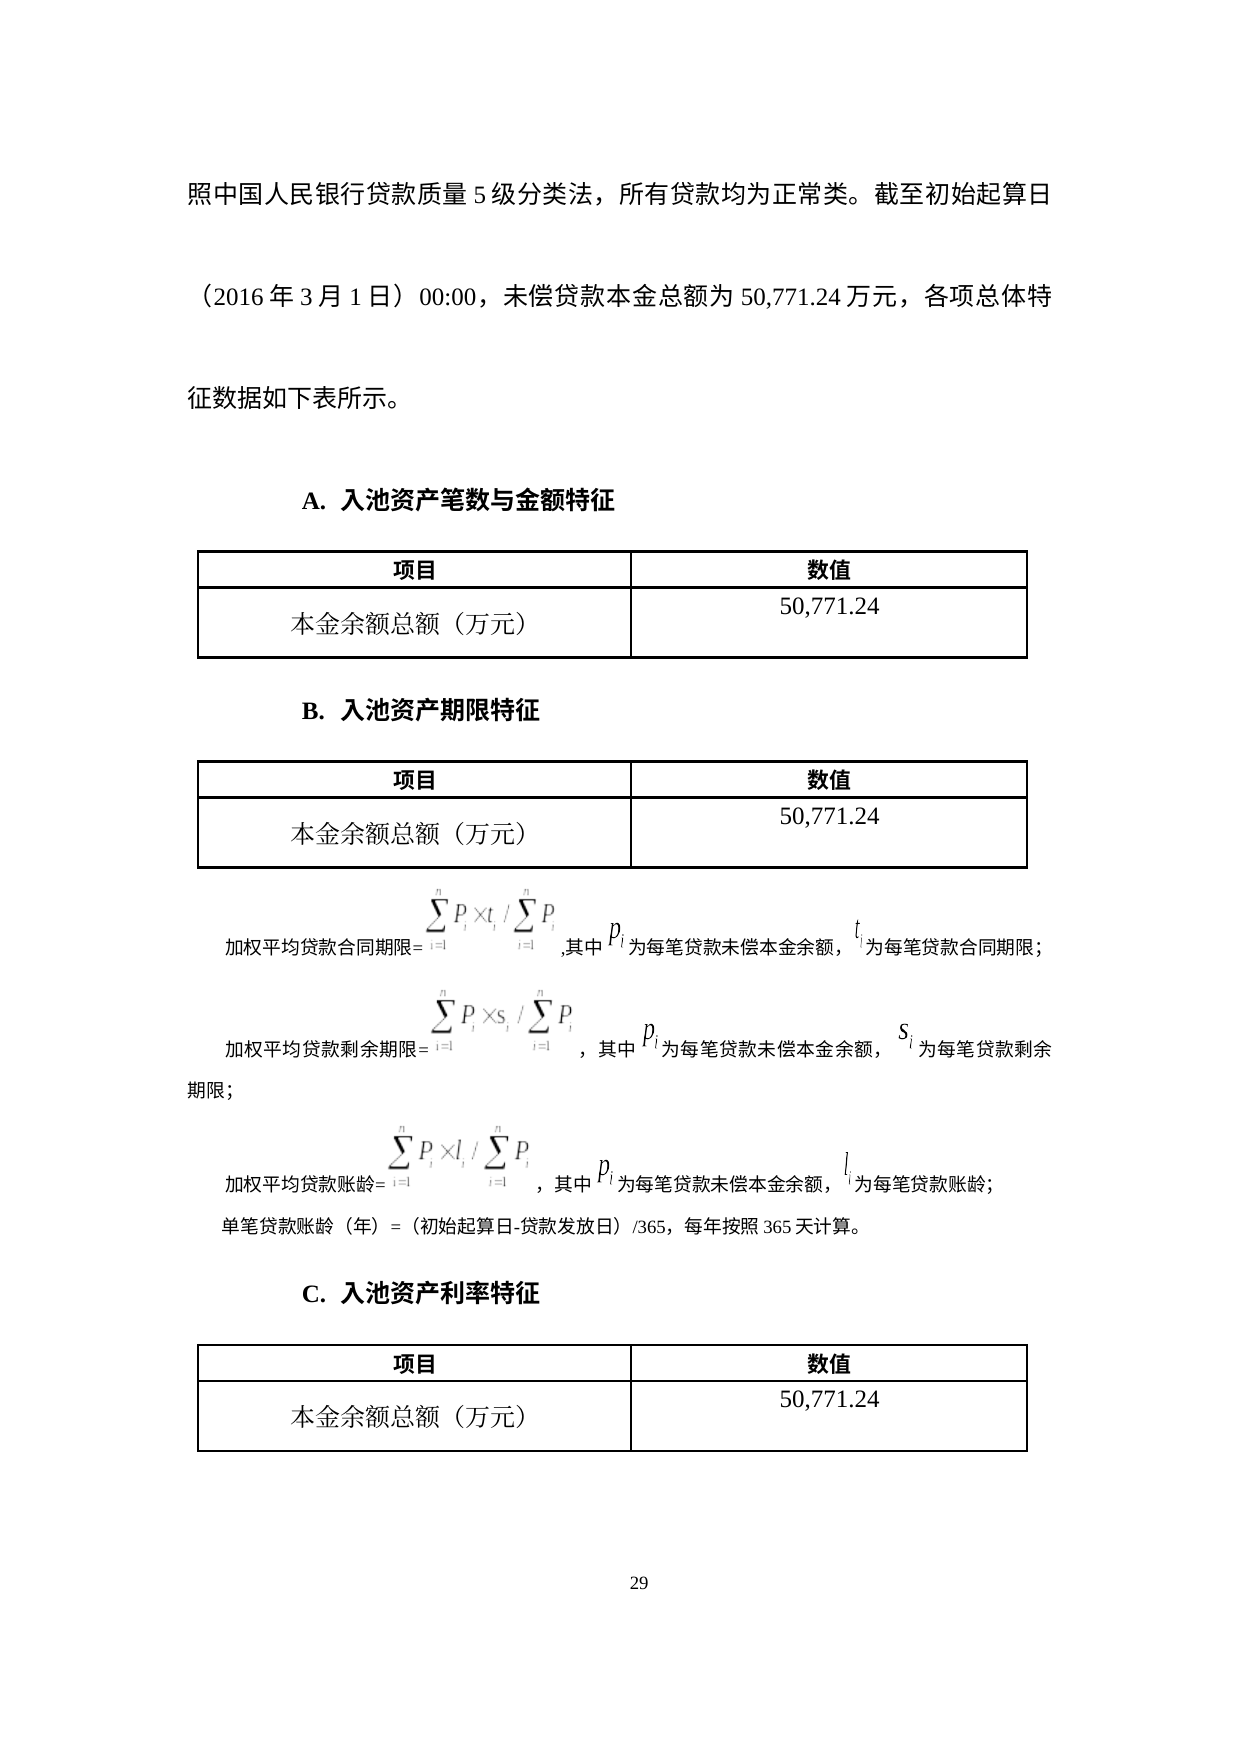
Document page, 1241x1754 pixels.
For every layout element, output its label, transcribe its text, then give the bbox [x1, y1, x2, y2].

table_header 项目 [199, 1346, 630, 1380]
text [187, 159, 1053, 430]
subtitle 入池资产利率特征 [302, 1259, 1053, 1327]
subtitle 入池资产期限特征 [302, 675, 1053, 743]
text 加权平均贷款账龄=，其中为每笔贷款未偿本金余额，为每笔贷款账龄； [187, 1106, 1053, 1208]
table_header 数值 [632, 553, 1026, 586]
text 加权平均贷款合同期限=,其中为每笔贷款未偿本金余额，为每笔贷款合同期限； [187, 868, 1053, 970]
table_header 数值 [632, 1346, 1026, 1380]
table_header 项目 [199, 763, 630, 796]
subtitle 入池资产笔数与金额特征 [302, 465, 1053, 533]
text 单笔贷款账龄（年）=（初始起算日-贷款发放日）/365，每年按照365天计算。 [187, 1208, 1053, 1242]
table_header 项目 [199, 553, 630, 586]
text 加权平均贷款剩余期限=，其中为每笔贷款未偿本金余额，为每笔贷款剩余期限； [187, 970, 1053, 1106]
table_header 数值 [632, 763, 1026, 796]
